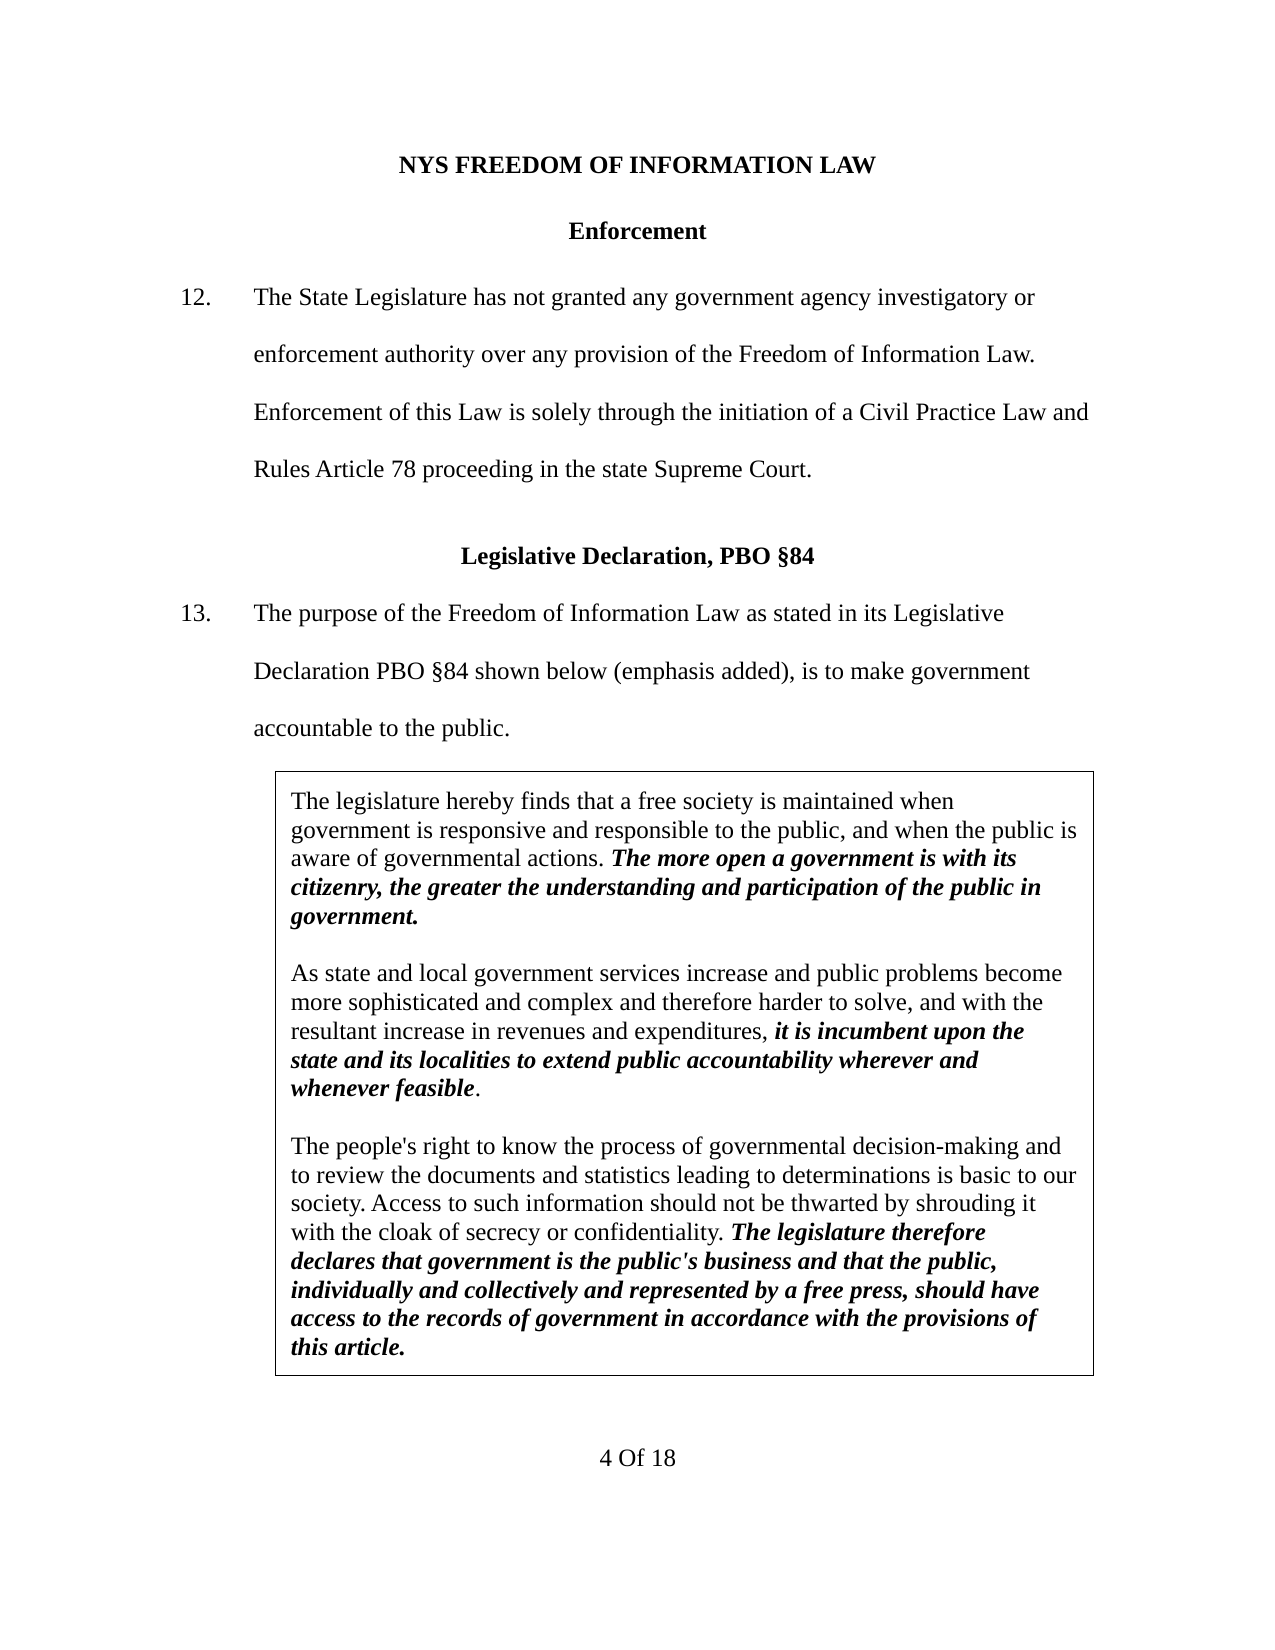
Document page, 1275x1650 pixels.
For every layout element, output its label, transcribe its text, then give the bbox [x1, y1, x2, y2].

list Legislative Declaration, PBO §84 [150, 512, 1125, 598]
list The legislature hereby finds that a free society is maintained when government is responsive and responsible to the public, and when the public is aware of governmental actions. The more open a government is with its citizenry, the greater the understanding and participation of the public in government. As state and local government services increase and public problems become more sophisticated and complex and therefore harder to solve, and with the resultant increase in revenues and expenditures, it is incumbent upon the state and its localities to extend public accountability wherever and whenever feasible. The people's right to know the process of governmental decision-making and to review the documents and statistics leading to determinations is basic to our society. Access to such information should not be thwarted by shrouding it with the cloak of secrecy or confidentiality. The legislature therefore declares that government is the public's business and that the public, individually and collectively and represented by a free press, should have access to the records of government in accordance with the provisions of this article. [276, 772, 1093, 1375]
list The State Legislature has not granted any government agency investigatory or enforcement authority over any provision of the Freedom of Information Law. Enforcement of this Law is solely through the initiation of a Civil Practice Law and Rules Article 78 proceeding in the state Supreme Court. [180, 282, 1125, 483]
list NYS Freedom of Information Law Enforcement [150, 150, 1125, 245]
list The purpose of the Freedom of Information Law as stated in its Legislative Declaration PBO §84 shown below (emphasis added), is to make government accountable to the public. [180, 598, 1125, 742]
